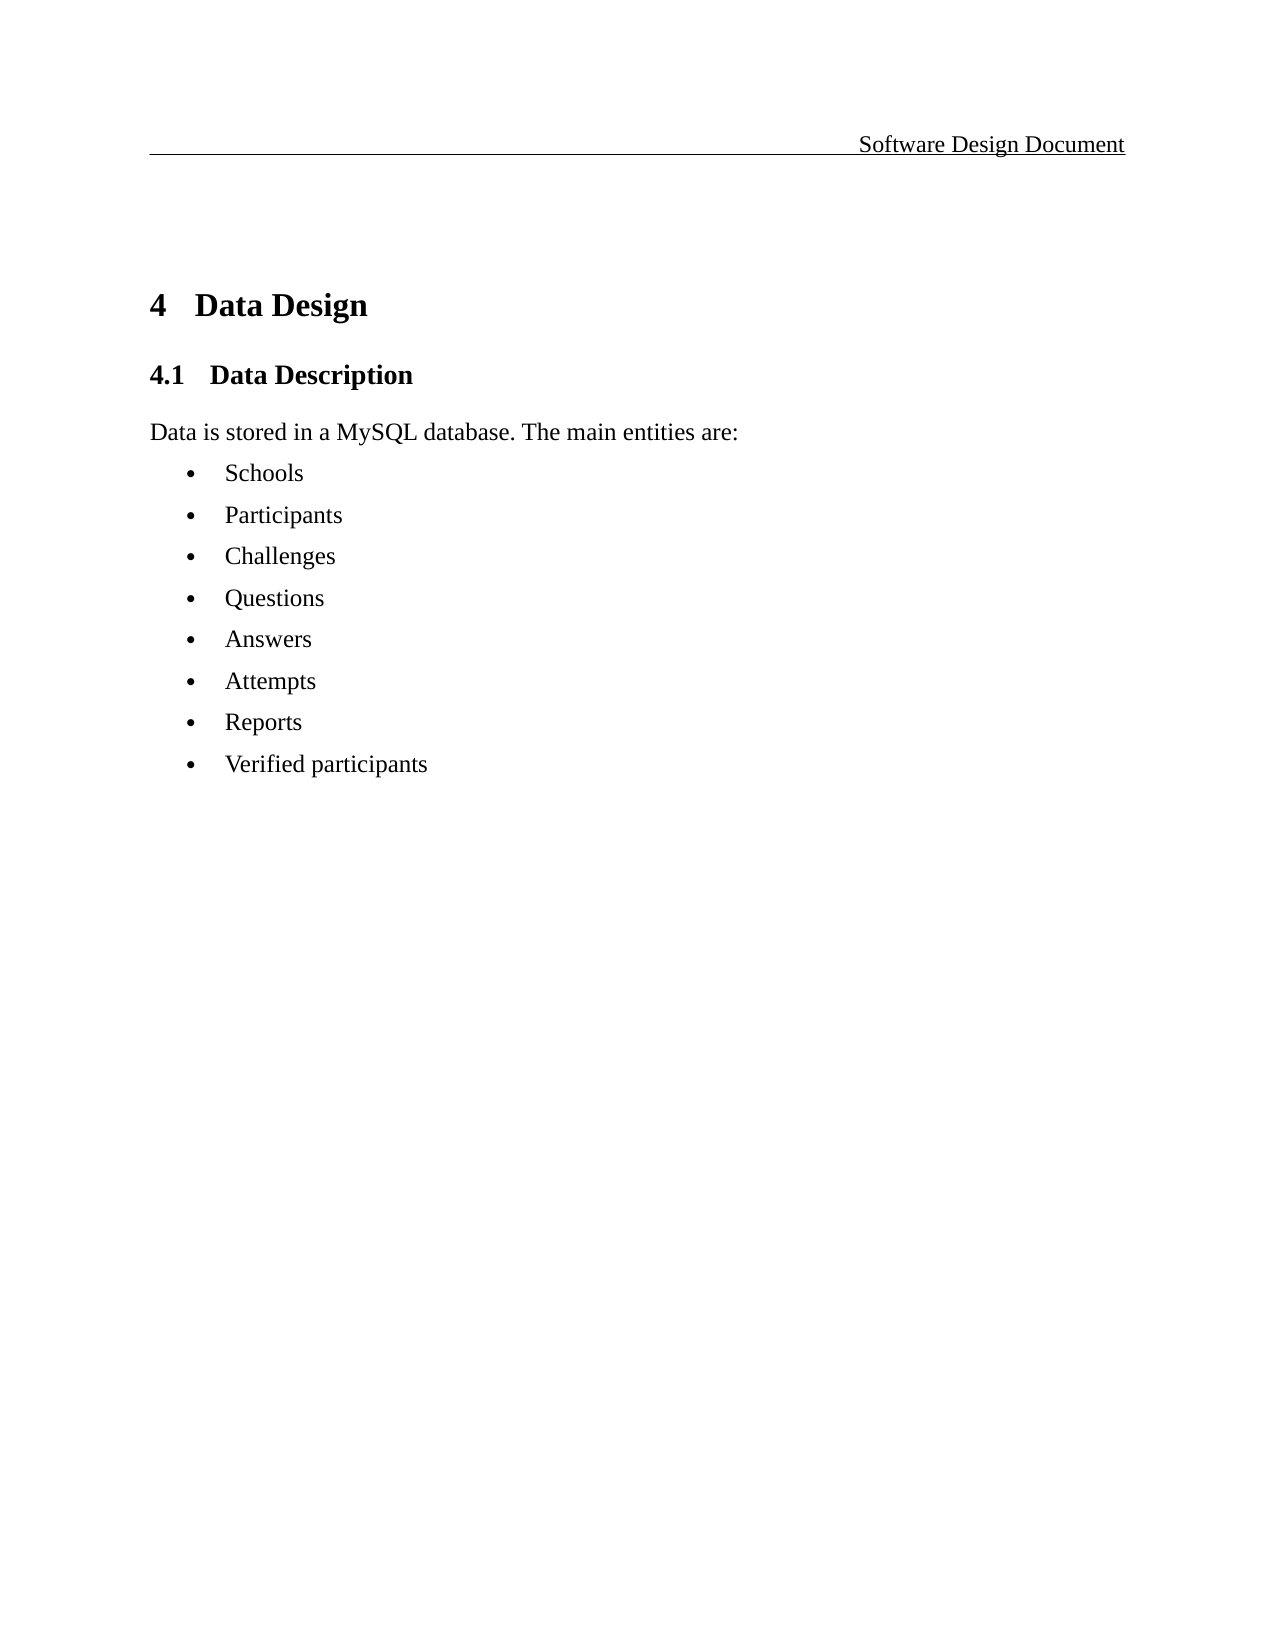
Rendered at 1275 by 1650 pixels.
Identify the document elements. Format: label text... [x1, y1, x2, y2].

list Participants [187, 500, 1125, 529]
list Challenges [187, 541, 1125, 570]
list Questions [187, 583, 1125, 612]
subtitle Data Design [149, 286, 1125, 324]
list Reports [187, 707, 1125, 736]
list Schools [187, 458, 1125, 487]
list Attempts [187, 666, 1125, 694]
list Verified participants [187, 749, 1125, 777]
subtitle Data Description [149, 358, 1125, 390]
list Answers [187, 624, 1125, 653]
text Data is stored in a MySQL database. The main entities are: [149, 417, 1125, 446]
